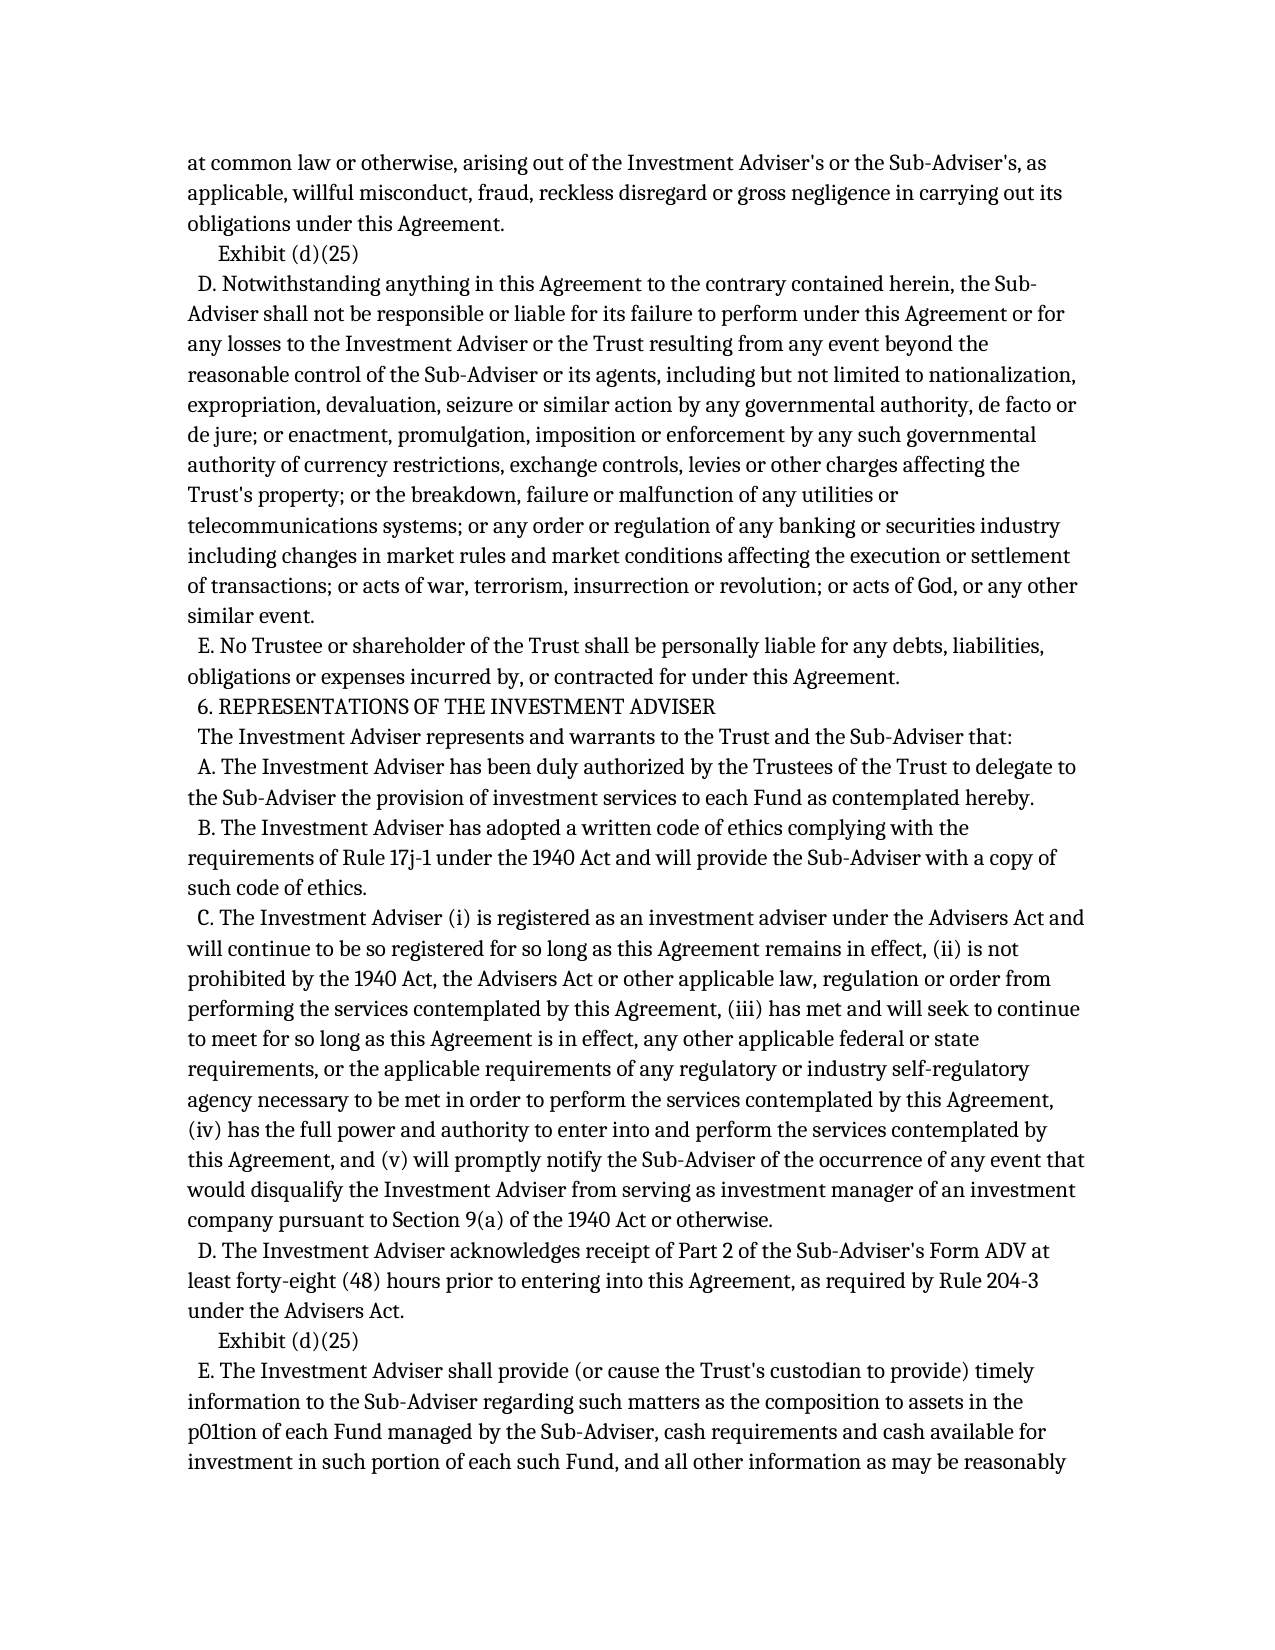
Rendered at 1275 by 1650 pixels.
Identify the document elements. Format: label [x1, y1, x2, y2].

text [187, 150, 1087, 1475]
